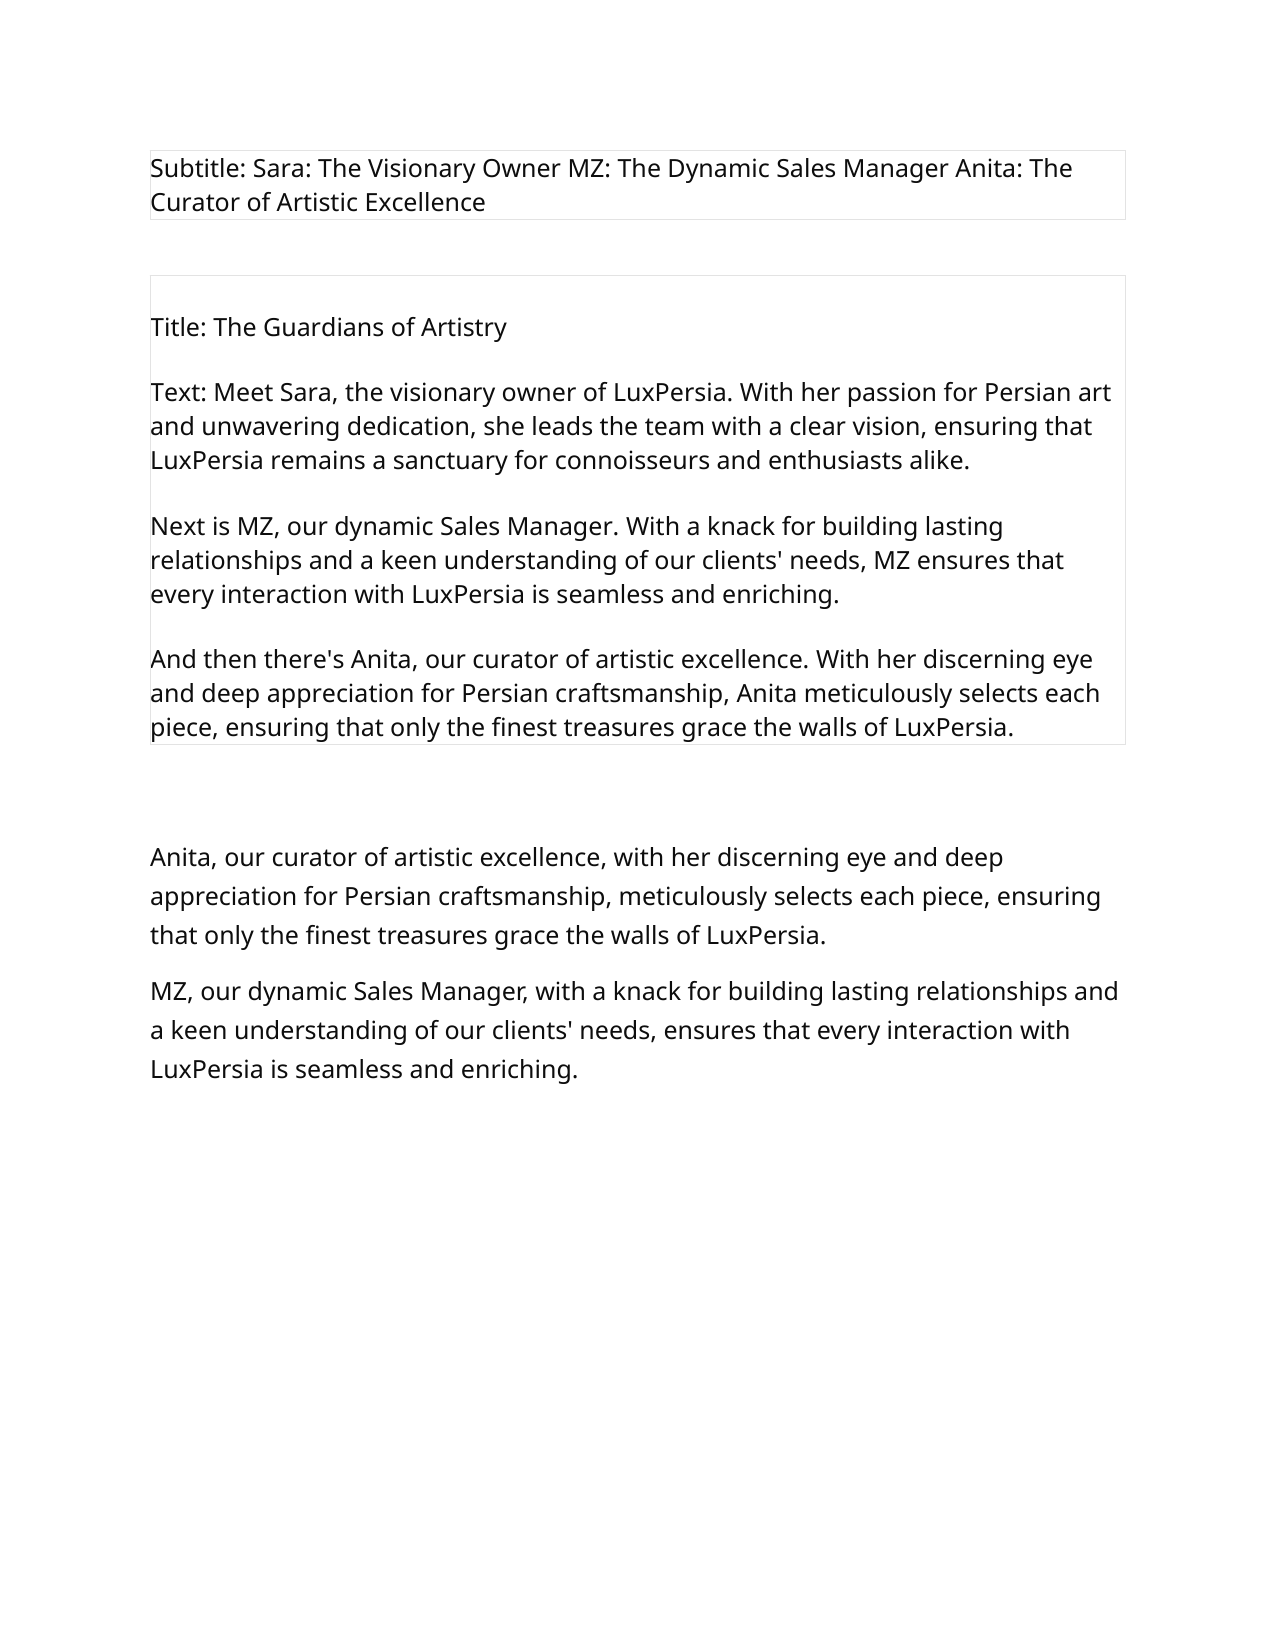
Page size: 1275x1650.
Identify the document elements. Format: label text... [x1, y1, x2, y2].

text Title: The Guardians of Artistry [151, 276, 1125, 344]
text And then there's Anita, our curator of artistic excellence. With her discerning eye and deep appreciation for Persian craftsmanship, Anita meticulously selects each piece, ensuring that only the finest treasures grace the walls of LuxPersia. [151, 641, 1125, 744]
text Text: Meet Sara, the visionary owner of LuxPersia. With her passion for Persian art and unwavering dedication, she leads the team with a clear vision, ensuring that LuxPersia remains a sanctuary for connoisseurs and enthusiasts alike. [151, 374, 1125, 477]
text Subtitle: Sara: The Visionary Owner MZ: The Dynamic Sales Manager Anita: The Curator of Artistic Excellence [151, 151, 1125, 219]
text Anita, our curator of artistic excellence, with her discerning eye and deep appreciation for Persian craftsmanship, meticulously selects each piece, ensuring that only the finest treasures grace the walls of LuxPersia. [150, 800, 1125, 952]
text MZ, our dynamic Sales Manager, with a knack for building lasting relationships and a keen understanding of our clients' needs, ensures that every interaction with LuxPersia is seamless and enriching. [150, 974, 1125, 1086]
text Next is MZ, our dynamic Sales Manager. With a knack for building lasting relationships and a keen understanding of our clients' needs, MZ ensures that every interaction with LuxPersia is seamless and enriching. [151, 508, 1125, 611]
